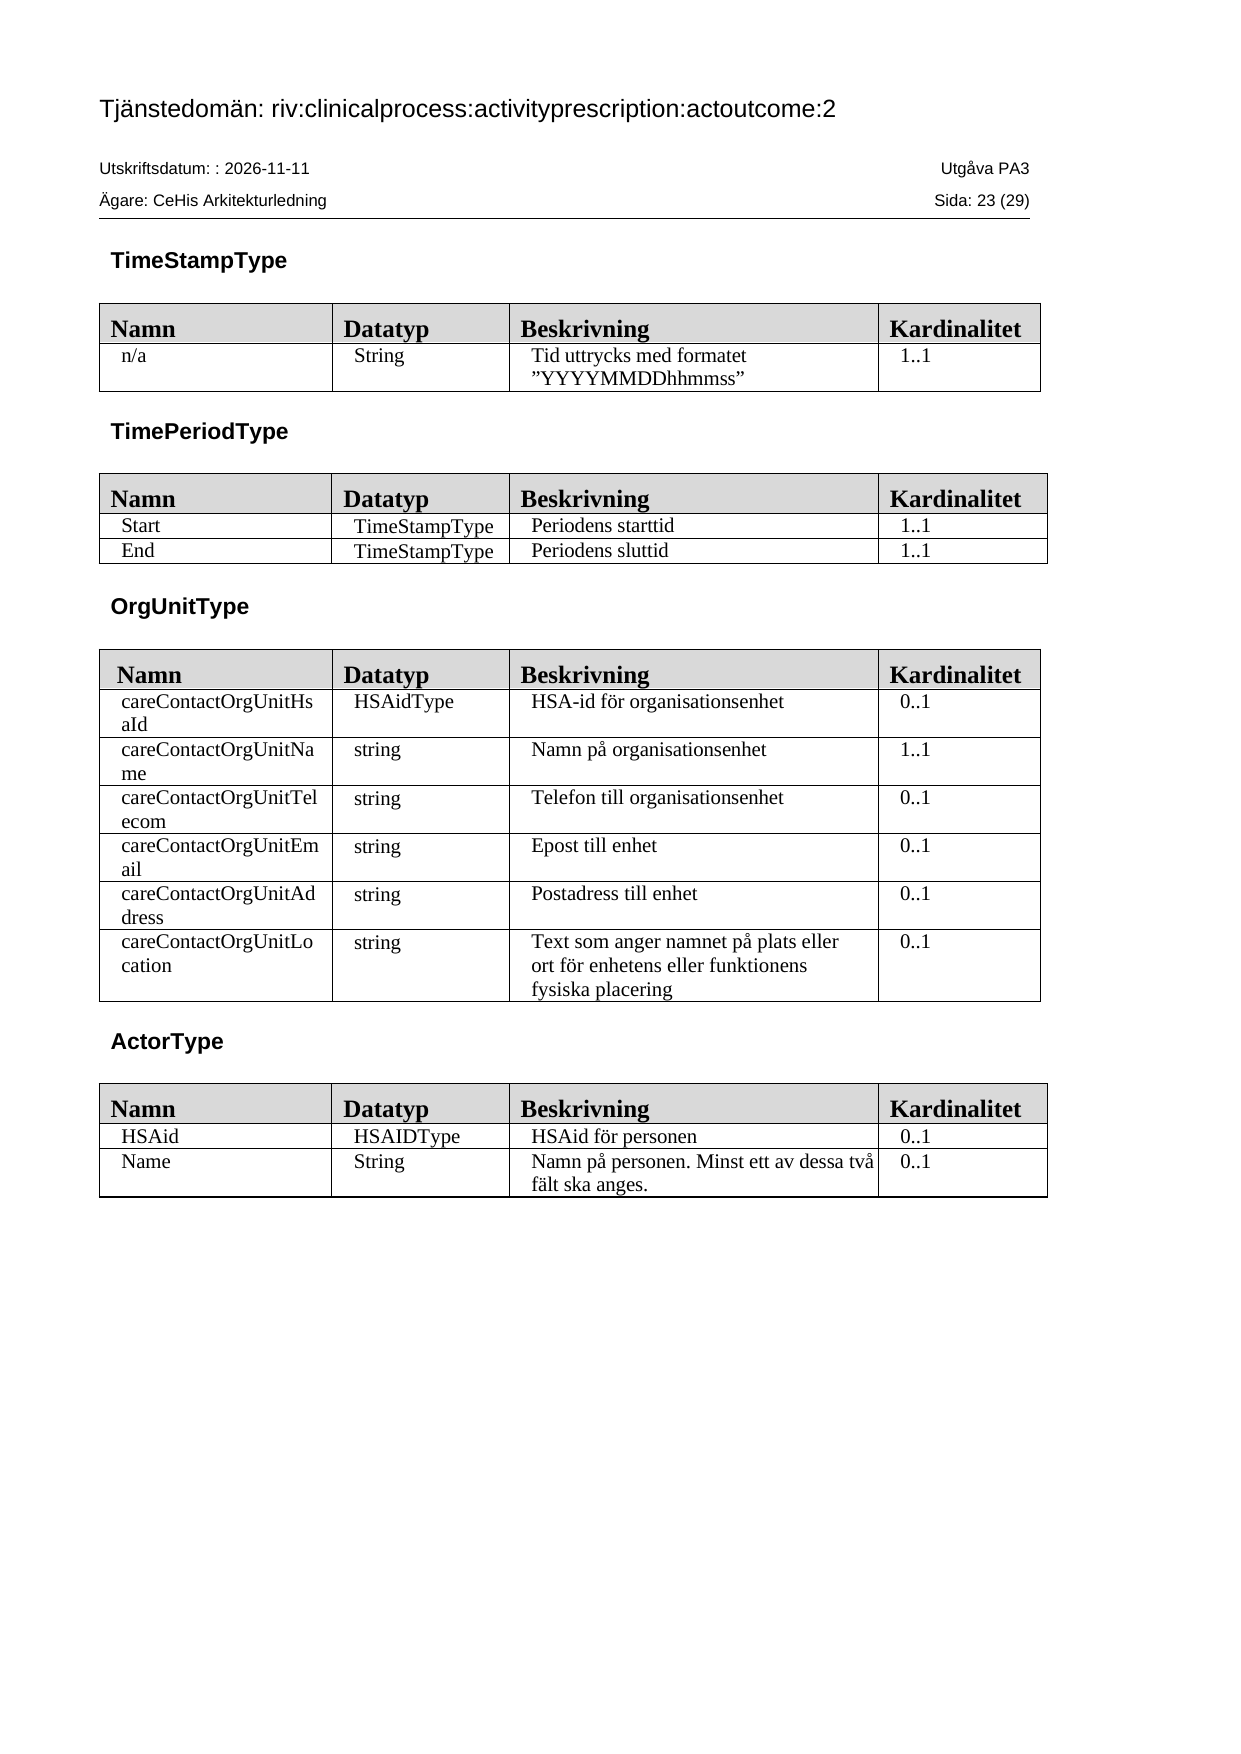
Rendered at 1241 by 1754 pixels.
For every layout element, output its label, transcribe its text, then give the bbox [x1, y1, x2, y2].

table_cell 1..1 [879, 539, 1047, 563]
table_cell careContactOrgUnitTelecom [100, 786, 332, 833]
table_cell Periodens sluttid [510, 539, 878, 563]
table_cell String [333, 344, 509, 391]
table_cell n/a [100, 344, 332, 391]
table_cell HSAid för personen [510, 1124, 878, 1148]
table_cell careContactOrgUnitName [100, 738, 332, 785]
table_header Kardinalitet [879, 304, 1040, 342]
table_cell Telefon till organisationsenhet [510, 786, 878, 833]
table_header Namn [100, 304, 332, 342]
table_cell Text som anger namnet på plats eller ort för enhetens eller funktionens fysiska placering [510, 930, 878, 1001]
table_cell 0..1 [879, 1149, 1047, 1196]
text OrgUnitType [110, 593, 1128, 619]
table_cell Epost till enhet [510, 834, 878, 881]
table_cell Namn på personen. Minst ett av dessa två fält ska anges. [510, 1149, 878, 1196]
table_header Kardinalitet [879, 1084, 1047, 1123]
table_cell Postadress till enhet [510, 882, 878, 929]
table_cell 1..1 [879, 344, 1040, 391]
table_cell Name [100, 1149, 331, 1196]
table_header Beskrivning [510, 304, 878, 342]
table_cell string [333, 930, 509, 1001]
table_cell 0..1 [879, 786, 1040, 833]
table_cell careContactOrgUnitEmail [100, 834, 332, 881]
table_header Namn [100, 650, 332, 688]
table_header Namn [100, 1084, 331, 1123]
text TimeStampType [110, 247, 1040, 274]
table_cell 0..1 [879, 834, 1040, 881]
table_cell Namn på organisationsenhet [510, 738, 878, 785]
table_header Datatyp [333, 304, 509, 342]
table_cell HSAIDType [332, 1124, 509, 1148]
table_cell 0..1 [879, 690, 1040, 737]
table_header Beskrivning [510, 1084, 878, 1123]
table_cell careContactOrgUnitHsaId [100, 690, 332, 737]
table_cell 0..1 [879, 930, 1040, 1001]
table_header Kardinalitet [879, 650, 1040, 688]
text ActorType [110, 1028, 1040, 1054]
table_header Datatyp [333, 650, 509, 688]
table_cell HSAid [100, 1124, 331, 1148]
table_cell 0..1 [879, 882, 1040, 929]
table_cell string [333, 882, 509, 929]
table_cell careContactOrgUnitLocation [100, 930, 332, 1001]
table_cell TimeStampType [332, 539, 509, 563]
table_cell string [333, 786, 509, 833]
table_header Beskrivning [510, 474, 878, 513]
table_cell string [333, 834, 509, 881]
table_cell 0..1 [879, 1124, 1047, 1148]
table_cell careContactOrgUnitAddress [100, 882, 332, 929]
table_header Namn [100, 474, 331, 513]
table_cell Tid uttrycks med formatet ”YYYYMMDDhhmmss” [510, 344, 878, 391]
table_header Beskrivning [510, 650, 878, 688]
table_header Datatyp [332, 1084, 509, 1123]
table_cell HSAidType [333, 690, 509, 737]
table_cell Periodens starttid [510, 514, 878, 538]
table_cell End [100, 539, 331, 563]
table_cell string [333, 738, 509, 785]
table_header Datatyp [332, 474, 509, 513]
table_cell String [332, 1149, 509, 1196]
text TimePeriodType [110, 418, 1040, 444]
table_header Kardinalitet [879, 474, 1047, 513]
table_cell TimeStampType [332, 514, 509, 538]
table_cell HSA-id för organisationsenhet [510, 690, 878, 737]
table_cell 1..1 [879, 514, 1047, 538]
table_cell Start [100, 514, 331, 538]
table_cell 1..1 [879, 738, 1040, 785]
